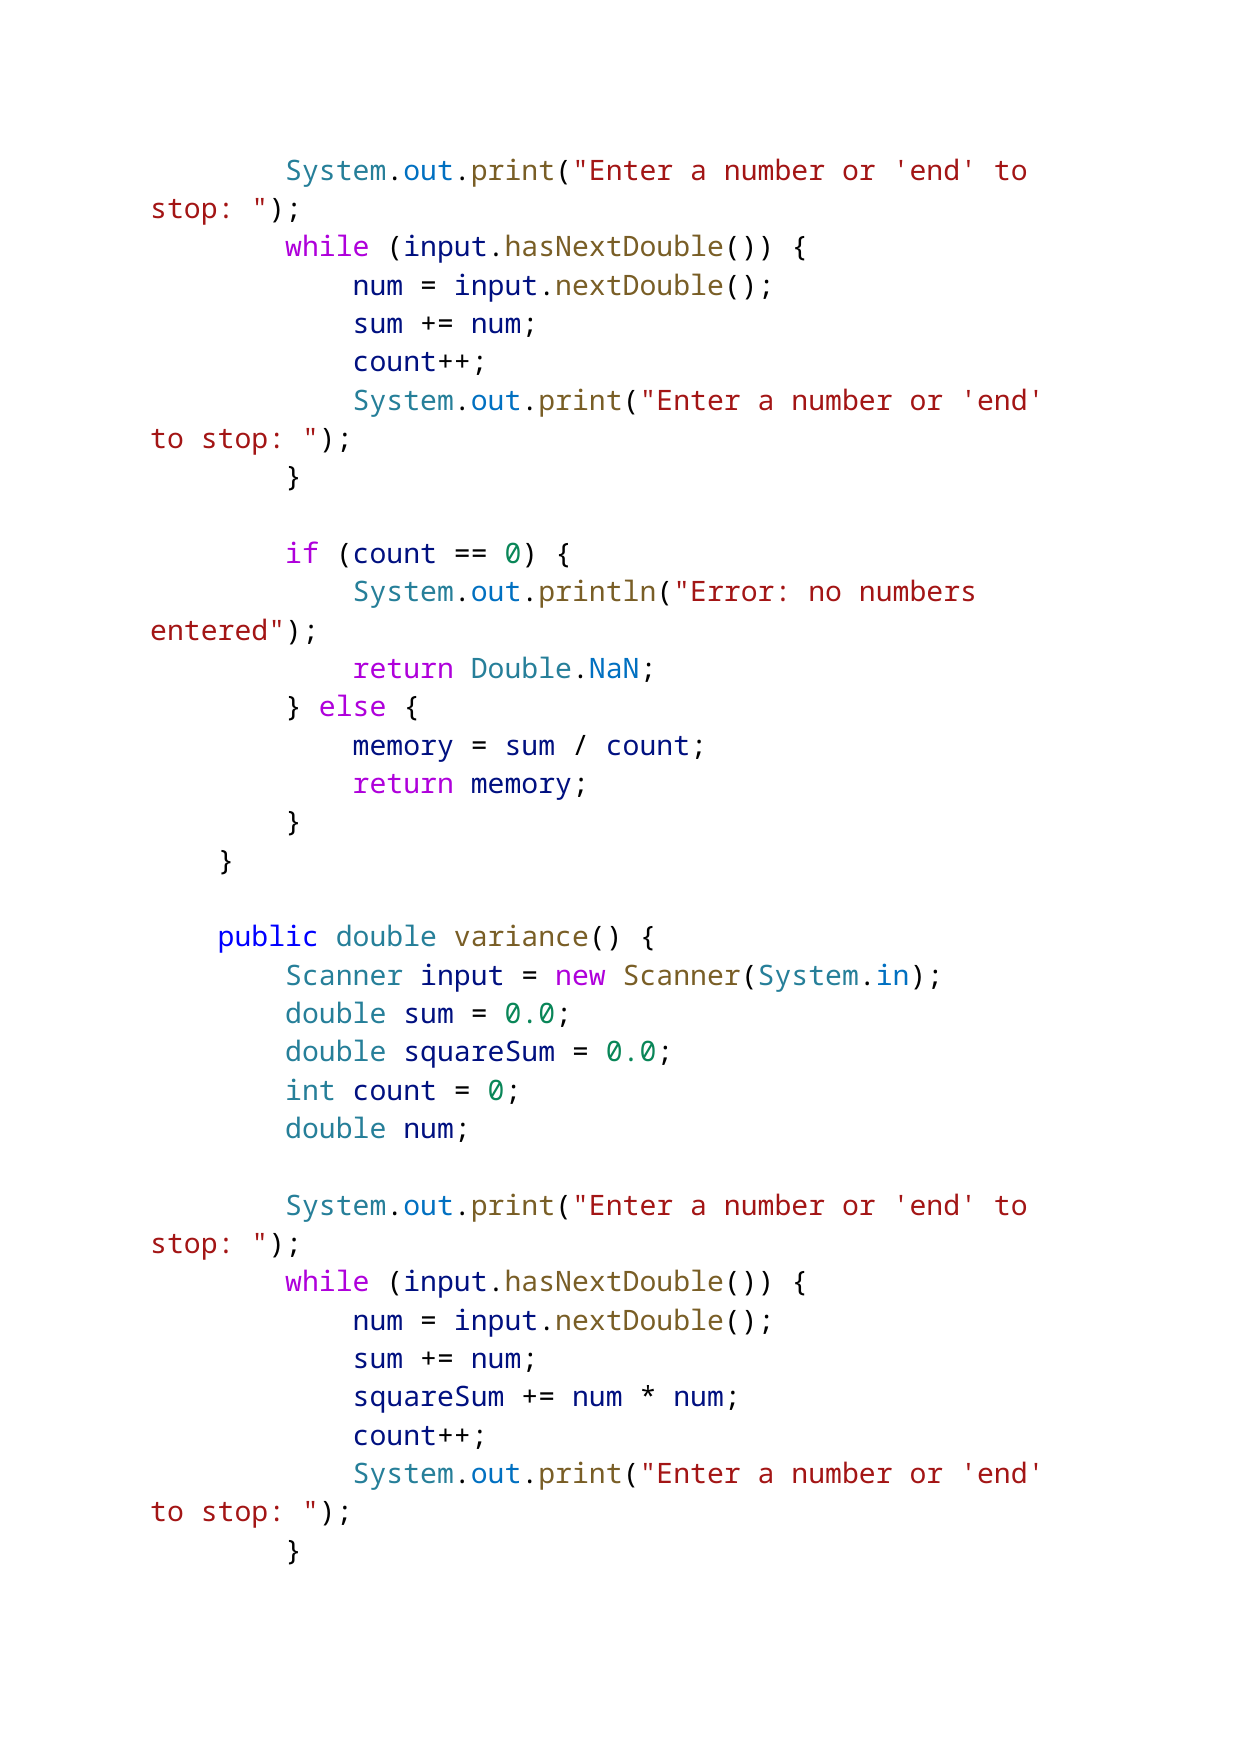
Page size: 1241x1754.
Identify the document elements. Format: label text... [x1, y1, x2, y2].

text } [150, 840, 1090, 878]
text return Double.NaN; [150, 648, 1090, 687]
text sum += num; [150, 303, 1090, 342]
text num = input.nextDouble(); [150, 265, 1090, 303]
text System.out.println("Error: no numbers entered"); [150, 572, 1090, 648]
text double squareSum = 0.0; [150, 1032, 1090, 1070]
text double num; [150, 1108, 1090, 1147]
text return memory; [150, 763, 1090, 802]
text count++; [150, 1415, 1090, 1453]
text } else { [150, 687, 1090, 725]
text } [150, 802, 1090, 840]
text public double variance() { [150, 917, 1090, 955]
text while (input.hasNextDouble()) { [150, 227, 1090, 265]
text System.out.print("Enter a number or 'end' to stop: "); [150, 1453, 1090, 1530]
text System.out.print("Enter a number or 'end' to stop: "); [150, 1185, 1090, 1262]
text squareSum += num * num; [150, 1377, 1090, 1415]
text double sum = 0.0; [150, 993, 1090, 1032]
text count++; [150, 342, 1090, 380]
text } [150, 1530, 1090, 1568]
text System.out.print("Enter a number or 'end' to stop: "); [150, 150, 1090, 227]
text Scanner input = new Scanner(System.in); [150, 955, 1090, 993]
text } [150, 457, 1090, 495]
text memory = sum / count; [150, 725, 1090, 763]
text num = input.nextDouble(); [150, 1300, 1090, 1338]
text System.out.print("Enter a number or 'end' to stop: "); [150, 380, 1090, 457]
text while (input.hasNextDouble()) { [150, 1262, 1090, 1300]
text int count = 0; [150, 1070, 1090, 1108]
text if (count == 0) { [150, 533, 1090, 572]
text sum += num; [150, 1338, 1090, 1377]
